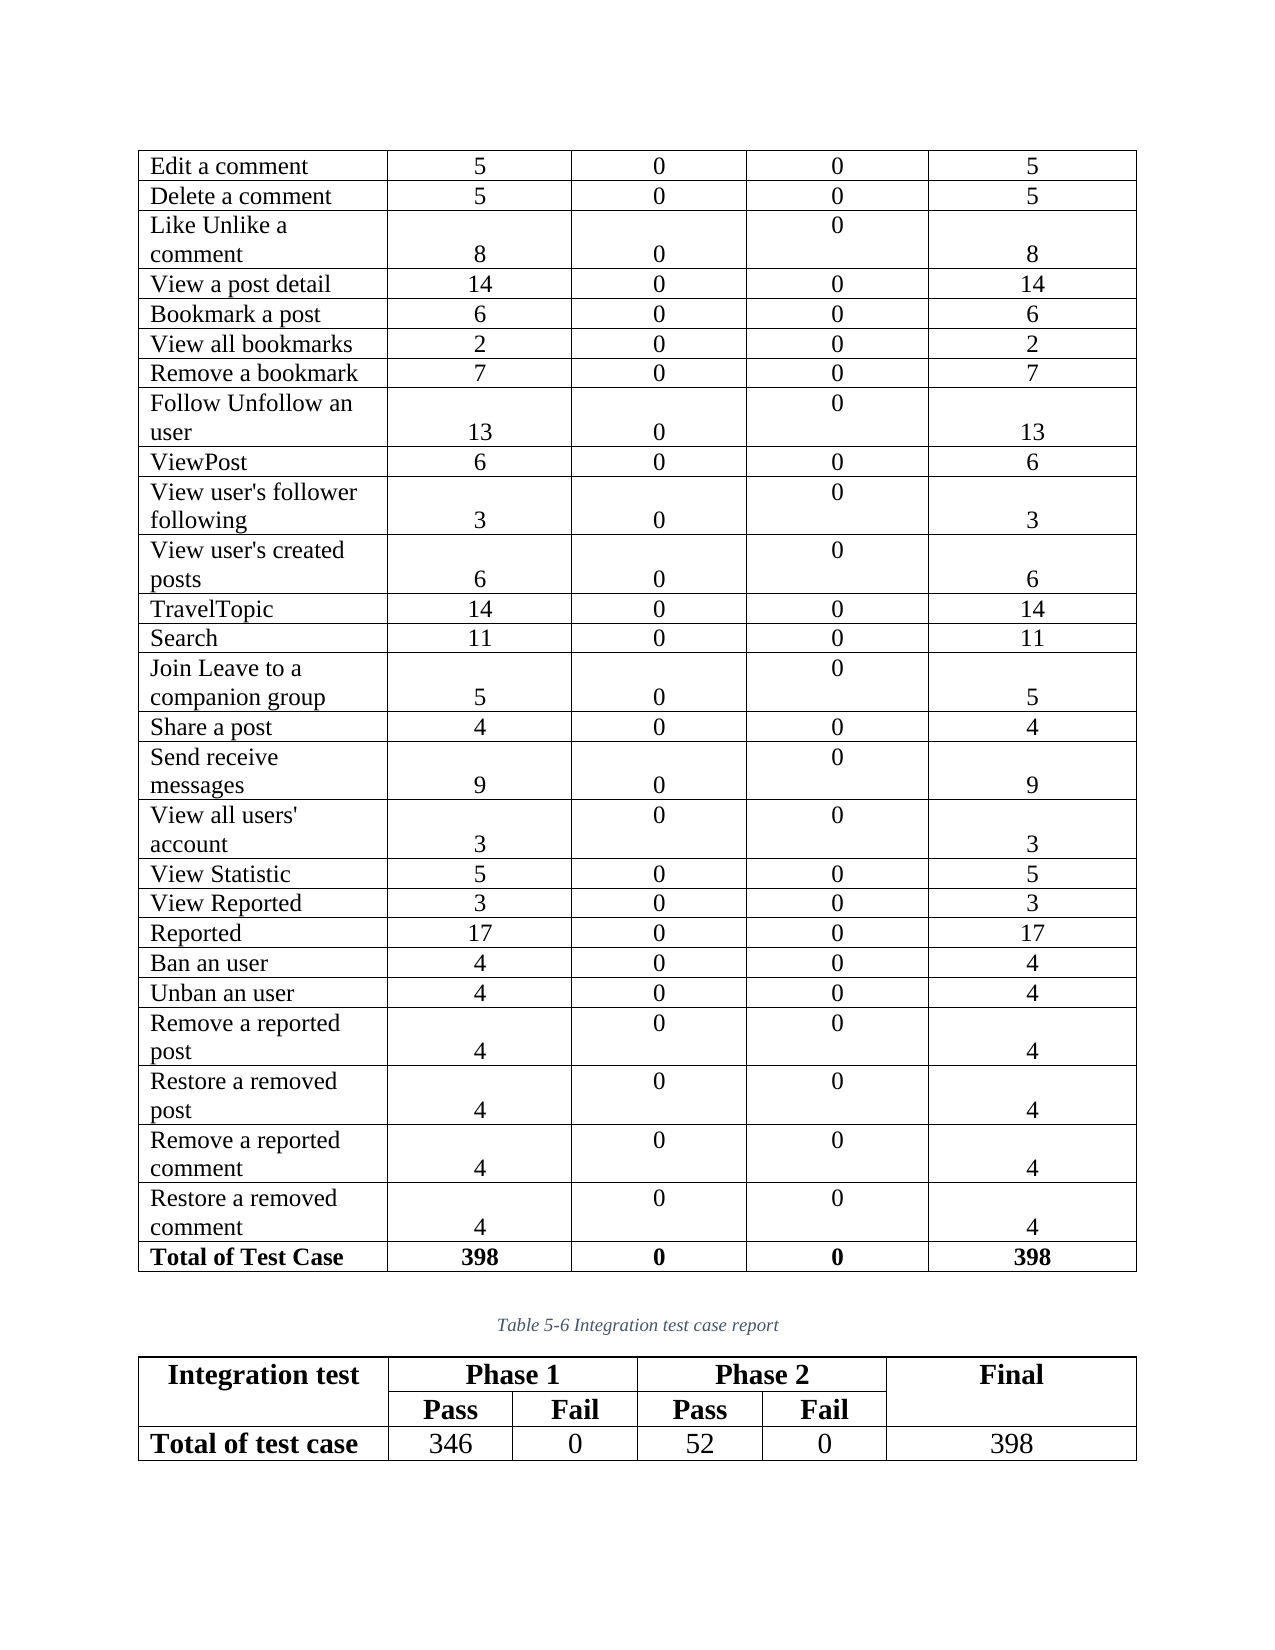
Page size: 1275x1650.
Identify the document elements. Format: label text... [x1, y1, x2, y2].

table_cell 0 [747, 447, 928, 476]
table_cell Total of test case [139, 1427, 388, 1460]
table_cell ViewPost [139, 447, 387, 476]
table_cell 4 [388, 1125, 571, 1182]
table_cell 0 [572, 918, 746, 947]
table_cell Send receive messages [139, 742, 387, 799]
table_cell Total of Test Case [139, 1242, 387, 1271]
table_cell 0 [747, 712, 928, 741]
table_cell Restore a removed post [139, 1066, 387, 1124]
table_cell 9 [388, 742, 571, 799]
table_header Integration test [139, 1358, 388, 1426]
table_cell View all bookmarks [139, 329, 387, 357]
table_cell 0 [572, 742, 746, 799]
table_cell 17 [929, 918, 1136, 947]
table_cell 6 [388, 447, 571, 476]
table_cell 0 [747, 1183, 928, 1241]
table_cell Restore a removed comment [139, 1183, 387, 1241]
table_cell 0 [572, 948, 746, 977]
table_cell 0 [747, 594, 928, 622]
table_cell 5 [929, 653, 1136, 711]
table_cell 398 [388, 1242, 571, 1271]
table_cell Edit a comment [139, 151, 387, 180]
table_cell 0 [763, 1427, 886, 1460]
table_cell 346 [389, 1427, 512, 1460]
table_cell 0 [747, 299, 928, 328]
table_cell 0 [747, 1066, 928, 1124]
table_cell 0 [747, 624, 928, 652]
table_cell 4 [388, 1066, 571, 1124]
table_cell 0 [513, 1427, 637, 1460]
table_cell 4 [388, 978, 571, 1007]
table_cell View Statistic [139, 859, 387, 887]
table_cell 0 [572, 1066, 746, 1124]
text Table 5-6 Integration test case report [150, 1314, 1125, 1336]
table_cell 8 [929, 211, 1136, 268]
table_cell TravelTopic [139, 594, 387, 622]
table_cell 14 [388, 594, 571, 622]
table_cell 0 [572, 359, 746, 387]
table_cell 11 [929, 624, 1136, 652]
table_cell 6 [388, 299, 571, 328]
table_cell 4 [929, 1008, 1136, 1065]
table_cell 0 [572, 269, 746, 298]
table_cell 0 [572, 712, 746, 741]
table_cell 4 [929, 948, 1136, 977]
table_cell 0 [747, 1125, 928, 1182]
table_cell 8 [388, 211, 571, 268]
table_cell 6 [929, 535, 1136, 593]
table_cell Bookmark a post [139, 299, 387, 328]
table_cell 0 [747, 359, 928, 387]
table_cell 7 [929, 359, 1136, 387]
table_cell 0 [747, 889, 928, 917]
table_cell 4 [388, 1008, 571, 1065]
table_cell 4 [388, 1183, 571, 1241]
table_cell 0 [747, 918, 928, 947]
table_cell Share a post [139, 712, 387, 741]
table_cell Fail [763, 1392, 886, 1426]
table_cell View user's follower following [139, 477, 387, 534]
table_cell 0 [572, 653, 746, 711]
table_cell 0 [747, 388, 928, 446]
table_cell 0 [572, 535, 746, 593]
table_cell Remove a bookmark [139, 359, 387, 387]
table_cell 4 [929, 1066, 1136, 1124]
table_cell 2 [388, 329, 571, 357]
table_cell 3 [388, 889, 571, 917]
table_cell View all users' account [139, 800, 387, 858]
table_cell 5 [388, 181, 571, 209]
table_cell 3 [929, 477, 1136, 534]
table_cell 0 [747, 329, 928, 357]
table_cell 6 [929, 299, 1136, 328]
table_header Phase 2 [638, 1358, 886, 1391]
table_cell 0 [747, 859, 928, 887]
table_header Final [887, 1358, 1136, 1426]
table_cell View a post detail [139, 269, 387, 298]
table_cell 0 [572, 1183, 746, 1241]
table_cell Like Unlike a comment [139, 211, 387, 268]
table_cell 0 [747, 1242, 928, 1271]
table_cell 13 [929, 388, 1136, 446]
table_cell 0 [572, 978, 746, 1007]
table_cell 0 [572, 1242, 746, 1271]
table_cell 0 [572, 151, 746, 180]
table_cell 0 [747, 269, 928, 298]
table_cell 0 [572, 211, 746, 268]
table_cell View Reported [139, 889, 387, 917]
table_cell Pass [389, 1392, 512, 1426]
table_cell 0 [572, 477, 746, 534]
table_cell 5 [929, 151, 1136, 180]
table_cell View user's created posts [139, 535, 387, 593]
table_cell 2 [929, 329, 1136, 357]
table_cell 4 [388, 948, 571, 977]
table_cell 0 [572, 388, 746, 446]
table_cell 9 [929, 742, 1136, 799]
table_cell Delete a comment [139, 181, 387, 209]
table_cell 0 [572, 624, 746, 652]
table_cell 0 [572, 889, 746, 917]
table_cell 0 [572, 181, 746, 209]
table_cell 0 [747, 742, 928, 799]
table_cell 0 [572, 329, 746, 357]
table_cell 4 [929, 978, 1136, 1007]
table_cell 3 [388, 800, 571, 858]
table_cell Follow Unfollow an user [139, 388, 387, 446]
table_cell 0 [747, 211, 928, 268]
table_cell 0 [747, 181, 928, 209]
table_cell 0 [747, 948, 928, 977]
table_cell 0 [747, 653, 928, 711]
table_cell 4 [929, 1125, 1136, 1182]
table_cell 0 [572, 859, 746, 887]
table_cell Remove a reported comment [139, 1125, 387, 1182]
table_cell 0 [747, 151, 928, 180]
table_cell 3 [388, 477, 571, 534]
table_cell Search [139, 624, 387, 652]
table_cell 4 [929, 712, 1136, 741]
table_cell 0 [572, 1008, 746, 1065]
table_cell 13 [388, 388, 571, 446]
table_cell 7 [388, 359, 571, 387]
table_cell Fail [513, 1392, 637, 1426]
table_cell Pass [638, 1392, 762, 1426]
table_cell 0 [747, 535, 928, 593]
table_cell 5 [388, 653, 571, 711]
table_cell 0 [747, 477, 928, 534]
table_cell 5 [929, 859, 1136, 887]
table_cell Reported [139, 918, 387, 947]
table_cell 5 [388, 859, 571, 887]
table_cell Unban an user [139, 978, 387, 1007]
table_cell 5 [929, 181, 1136, 209]
table_cell 398 [887, 1427, 1136, 1460]
table_cell 14 [388, 269, 571, 298]
table_cell Remove a reported post [139, 1008, 387, 1065]
table_cell 0 [572, 299, 746, 328]
table_cell 0 [747, 800, 928, 858]
table_cell 0 [572, 594, 746, 622]
table_cell Join Leave to a companion group [139, 653, 387, 711]
table_cell 5 [388, 151, 571, 180]
table_header Phase 1 [389, 1358, 637, 1391]
table_cell 52 [638, 1427, 762, 1460]
table_cell 6 [929, 447, 1136, 476]
table_cell 14 [929, 594, 1136, 622]
table_cell 4 [388, 712, 571, 741]
table_cell 0 [747, 1008, 928, 1065]
table_cell 3 [929, 889, 1136, 917]
table_cell 6 [388, 535, 571, 593]
table_cell 0 [572, 1125, 746, 1182]
table_cell 17 [388, 918, 571, 947]
table_cell 398 [929, 1242, 1136, 1271]
table_cell 0 [572, 447, 746, 476]
table_cell 0 [747, 978, 928, 1007]
table_cell 0 [572, 800, 746, 858]
table_cell 4 [929, 1183, 1136, 1241]
table_cell 11 [388, 624, 571, 652]
table_cell Ban an user [139, 948, 387, 977]
table_cell 14 [929, 269, 1136, 298]
table_cell 3 [929, 800, 1136, 858]
